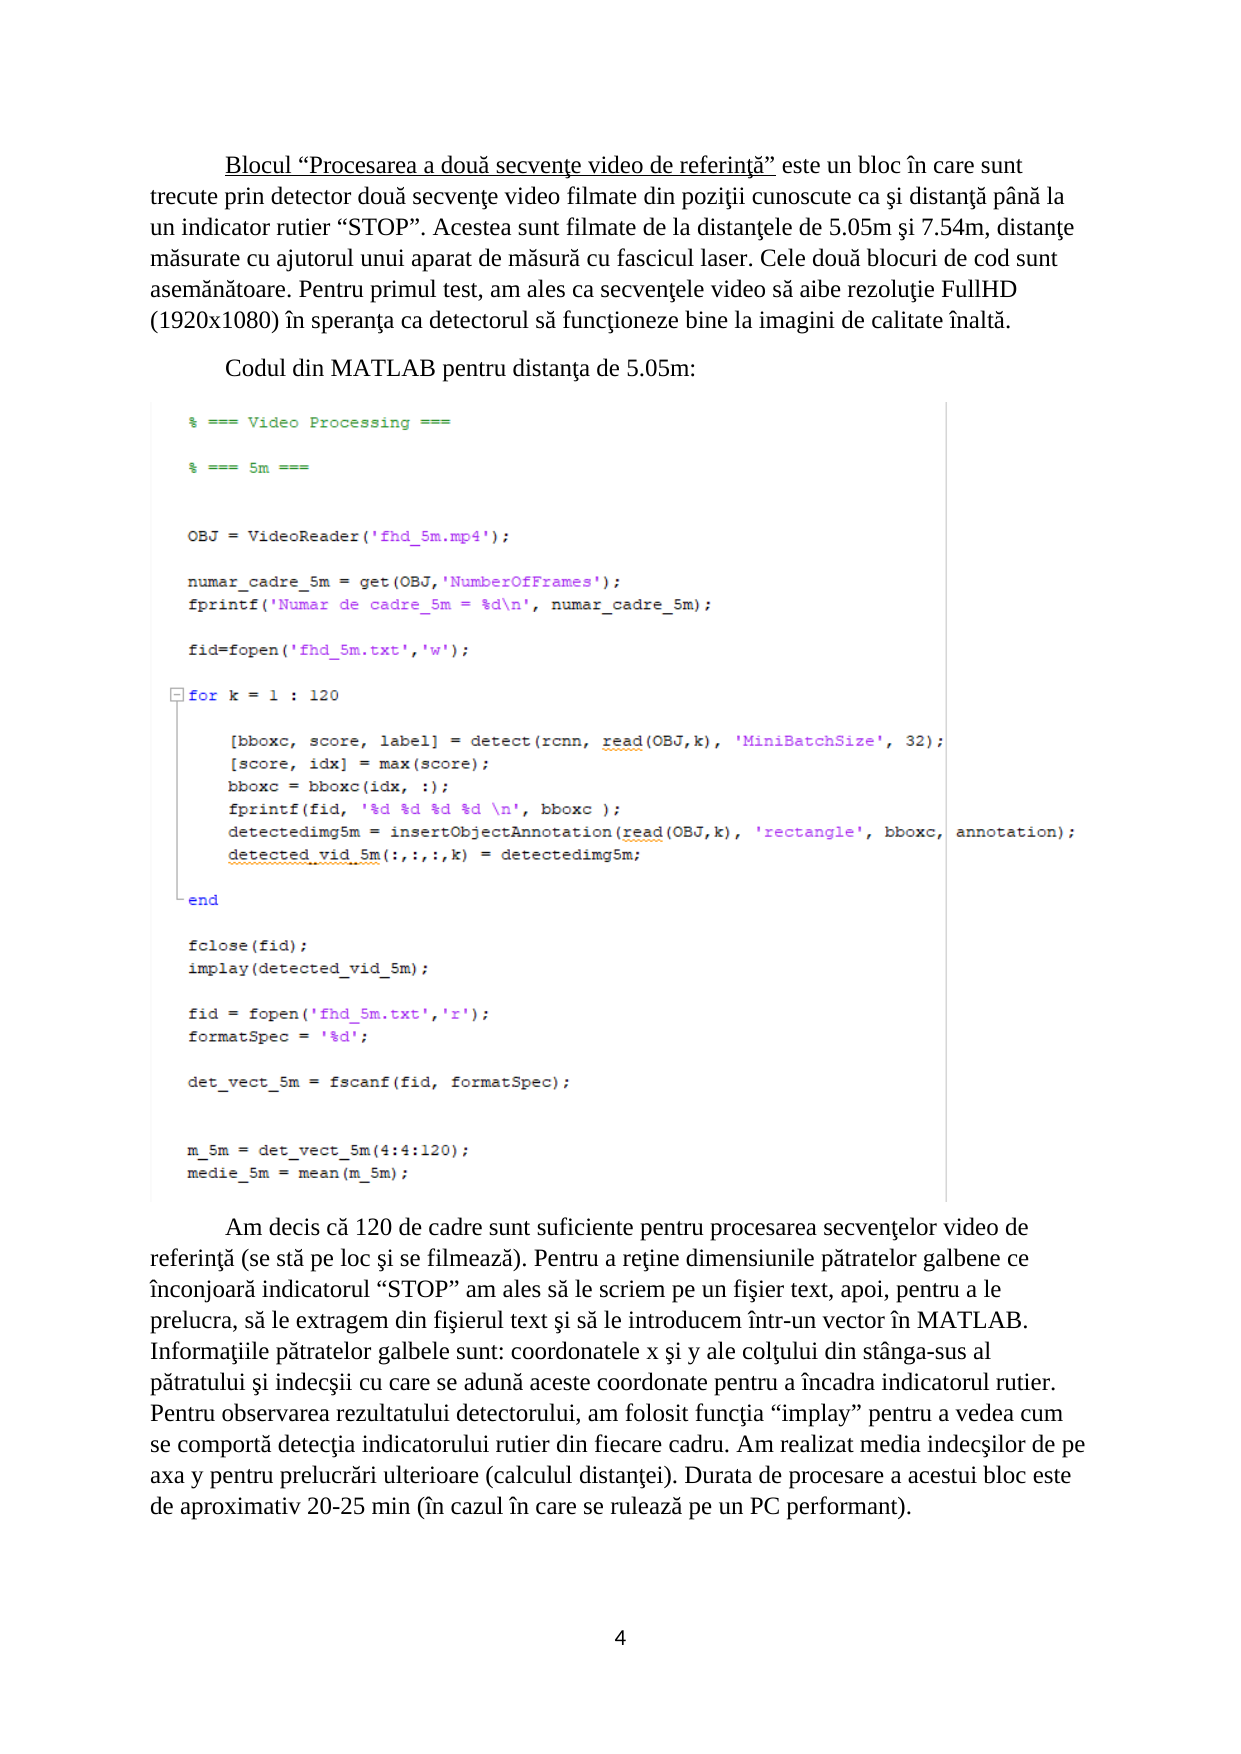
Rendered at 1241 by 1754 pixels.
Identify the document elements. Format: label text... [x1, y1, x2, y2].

text Codul din MATLAB pentru distanţa de 5.05m: [150, 353, 1090, 382]
picture [150, 402, 1091, 1202]
text Am decis că 120 de cadre sunt suficiente pentru procesarea secvenţelor video de referinţă (se stă pe loc şi se filmează). Pentru a reţine dimensiunile pătratelor galbene ce înconjoară indicatorul “STOP” am ales să le scriem pe un fişier text, apoi, pentru a le prelucra, să le extragem din fişierul text şi să le introducem într-un vector în MATLAB. Informaţiile pătratelor galbele sunt: coordonatele x şi y ale colţului din stânga-sus al pătratului şi indecşii cu care se adună aceste coordonate pentru a încadra indicatorul rutier. Pentru observarea rezultatului detectorului, am folosit funcţia “implay” pentru a vedea cum se comportă detecţia indicatorului rutier din fiecare cadru. Am realizat media indecşilor de pe axa y pentru prelucrări ulterioare (calculul distanţei). Durata de procesare a acestui bloc este de aproximativ 20-25 min (în cazul în care se rulează pe un PC performant). [150, 1212, 1090, 1520]
text Blocul “Procesarea a două secvenţe video de referinţă” este un bloc în care sunt trecute prin detector două secvenţe video filmate din poziţii cunoscute ca şi distanţă până la un indicator rutier “STOP”. Acestea sunt filmate de la distanţele de 5.05m şi 7.54m, distanţe măsurate cu ajutorul unui aparat de măsură cu fascicul laser. Cele două blocuri de cod sunt asemănătoare. Pentru primul test, am ales ca secvenţele video să aibe rezoluţie FullHD (1920x1080) în speranţa ca detectorul să funcţioneze bine la imagini de calitate înaltă. [150, 150, 1090, 334]
